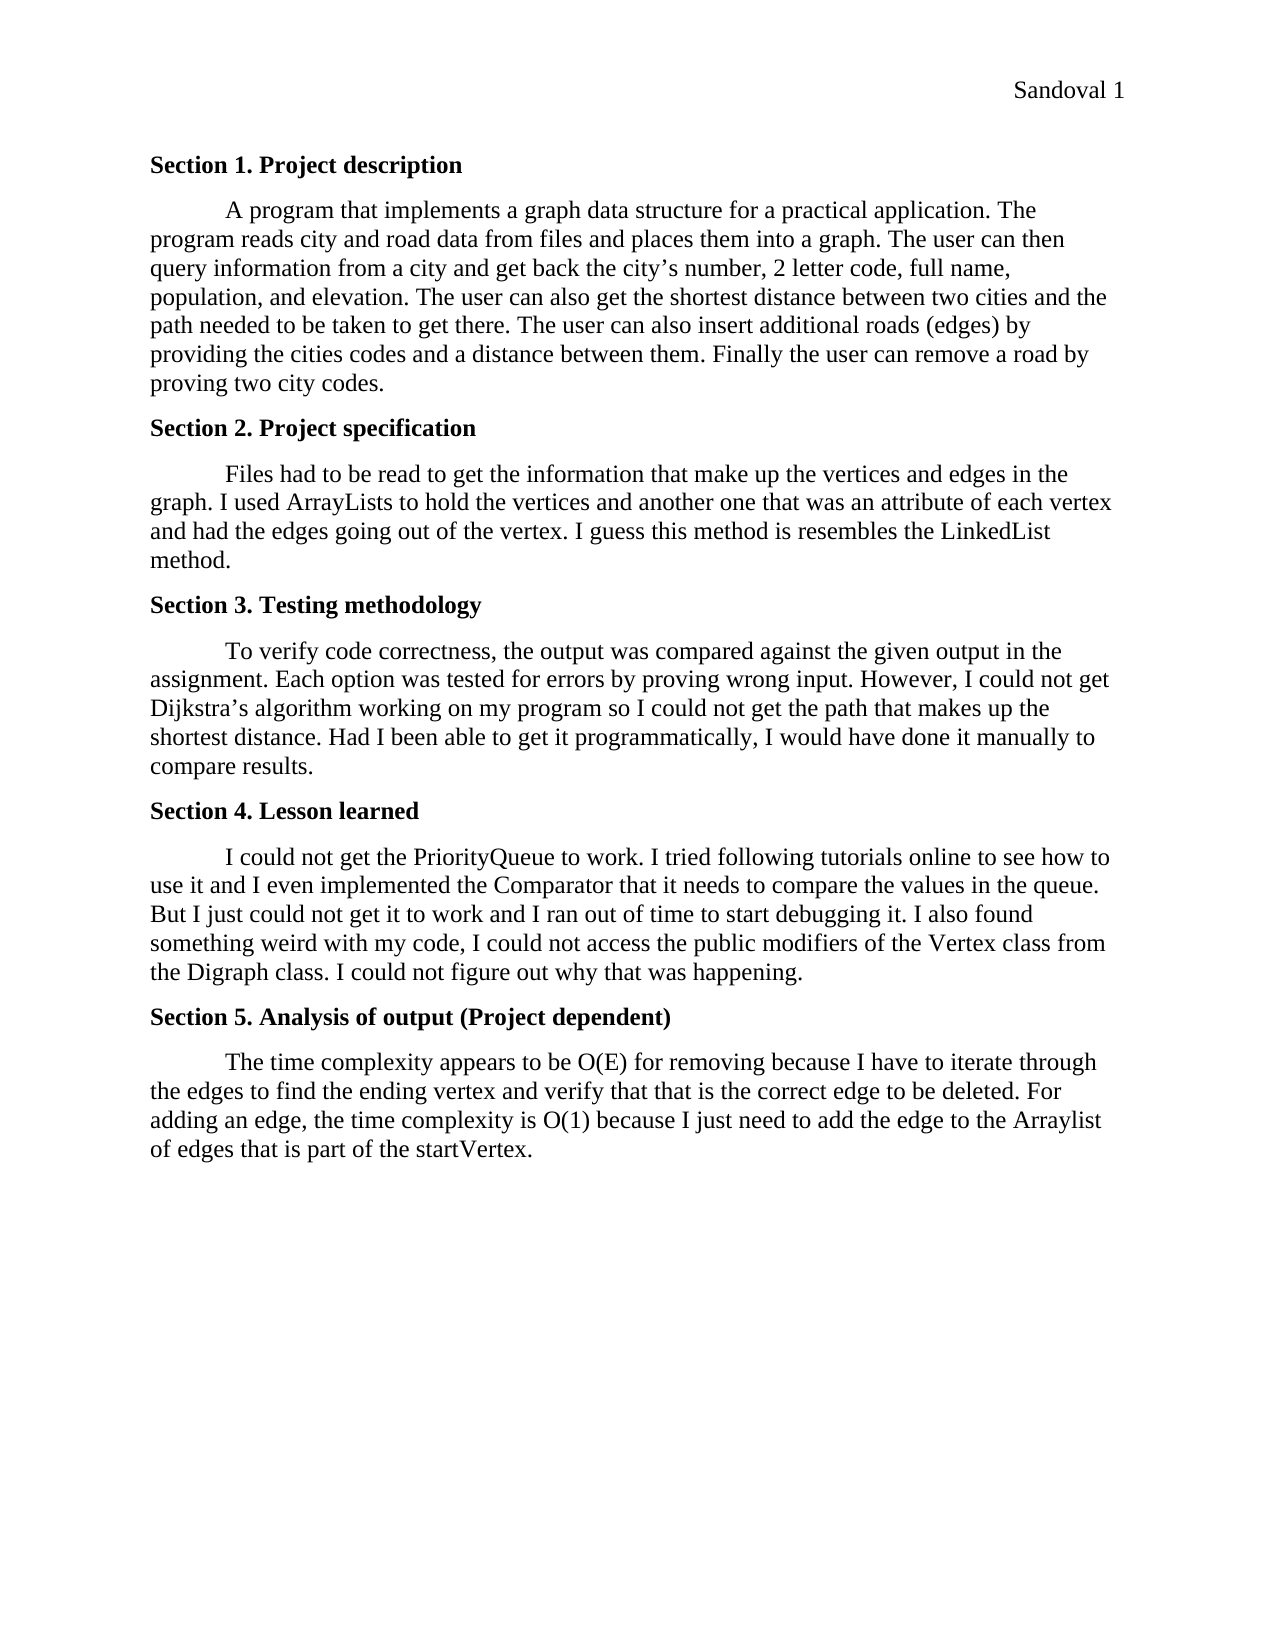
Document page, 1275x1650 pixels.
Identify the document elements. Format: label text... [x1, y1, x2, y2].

text To verify code correctness, the output was compared against the given output in the assignment. Each option was tested for errors by proving wrong input. However, I could not get Dijkstra’s algorithm working on my program so I could not get the path that makes up the shortest distance. Had I been able to get it programmatically, I would have done it manually to compare results. [150, 636, 1125, 779]
text Section 3. Testing methodology [150, 590, 1125, 619]
text Files had to be read to get the information that make up the vertices and edges in the graph. I used ArrayLists to hold the vertices and another one that was an attribute of each vertex and had the edges going out of the vertex. I guess this method is resembles the LinkedList method. [150, 459, 1125, 574]
text Section 4. Lesson learned [150, 796, 1125, 825]
text I could not get the PriorityQueue to work. I tried following tutorials online to see how to use it and I even implemented the Comparator that it needs to compare the values in the queue. But I just could not get it to work and I ran out of time to start debugging it. I also found something weird with my code, I could not access the public modifiers of the Vertex class from the Digraph class. I could not figure out why that was happening. [150, 842, 1125, 985]
text A program that implements a graph data structure for a practical application. The program reads city and road data from files and places them into a graph. The user can then query information from a city and get back the city’s number, 2 letter code, full name, population, and elevation. The user can also get the shortest distance between two cities and the path needed to be taken to get there. The user can also insert additional roads (edges) by providing the cities codes and a distance between them. Finally the user can remove a road by proving two city codes. [150, 195, 1125, 397]
text Section 1. Project description [150, 150, 1125, 179]
text The time complexity appears to be O(E) for removing because I have to iterate through the edges to find the ending vertex and verify that that is the correct edge to be deleted. For adding an edge, the time complexity is O(1) because I just need to add the edge to the Arraylist of edges that is part of the startVertex. [150, 1047, 1125, 1162]
text Section 5. Analysis of output (Project dependent) [150, 1002, 1125, 1031]
text Section 2. Project specification [150, 413, 1125, 442]
